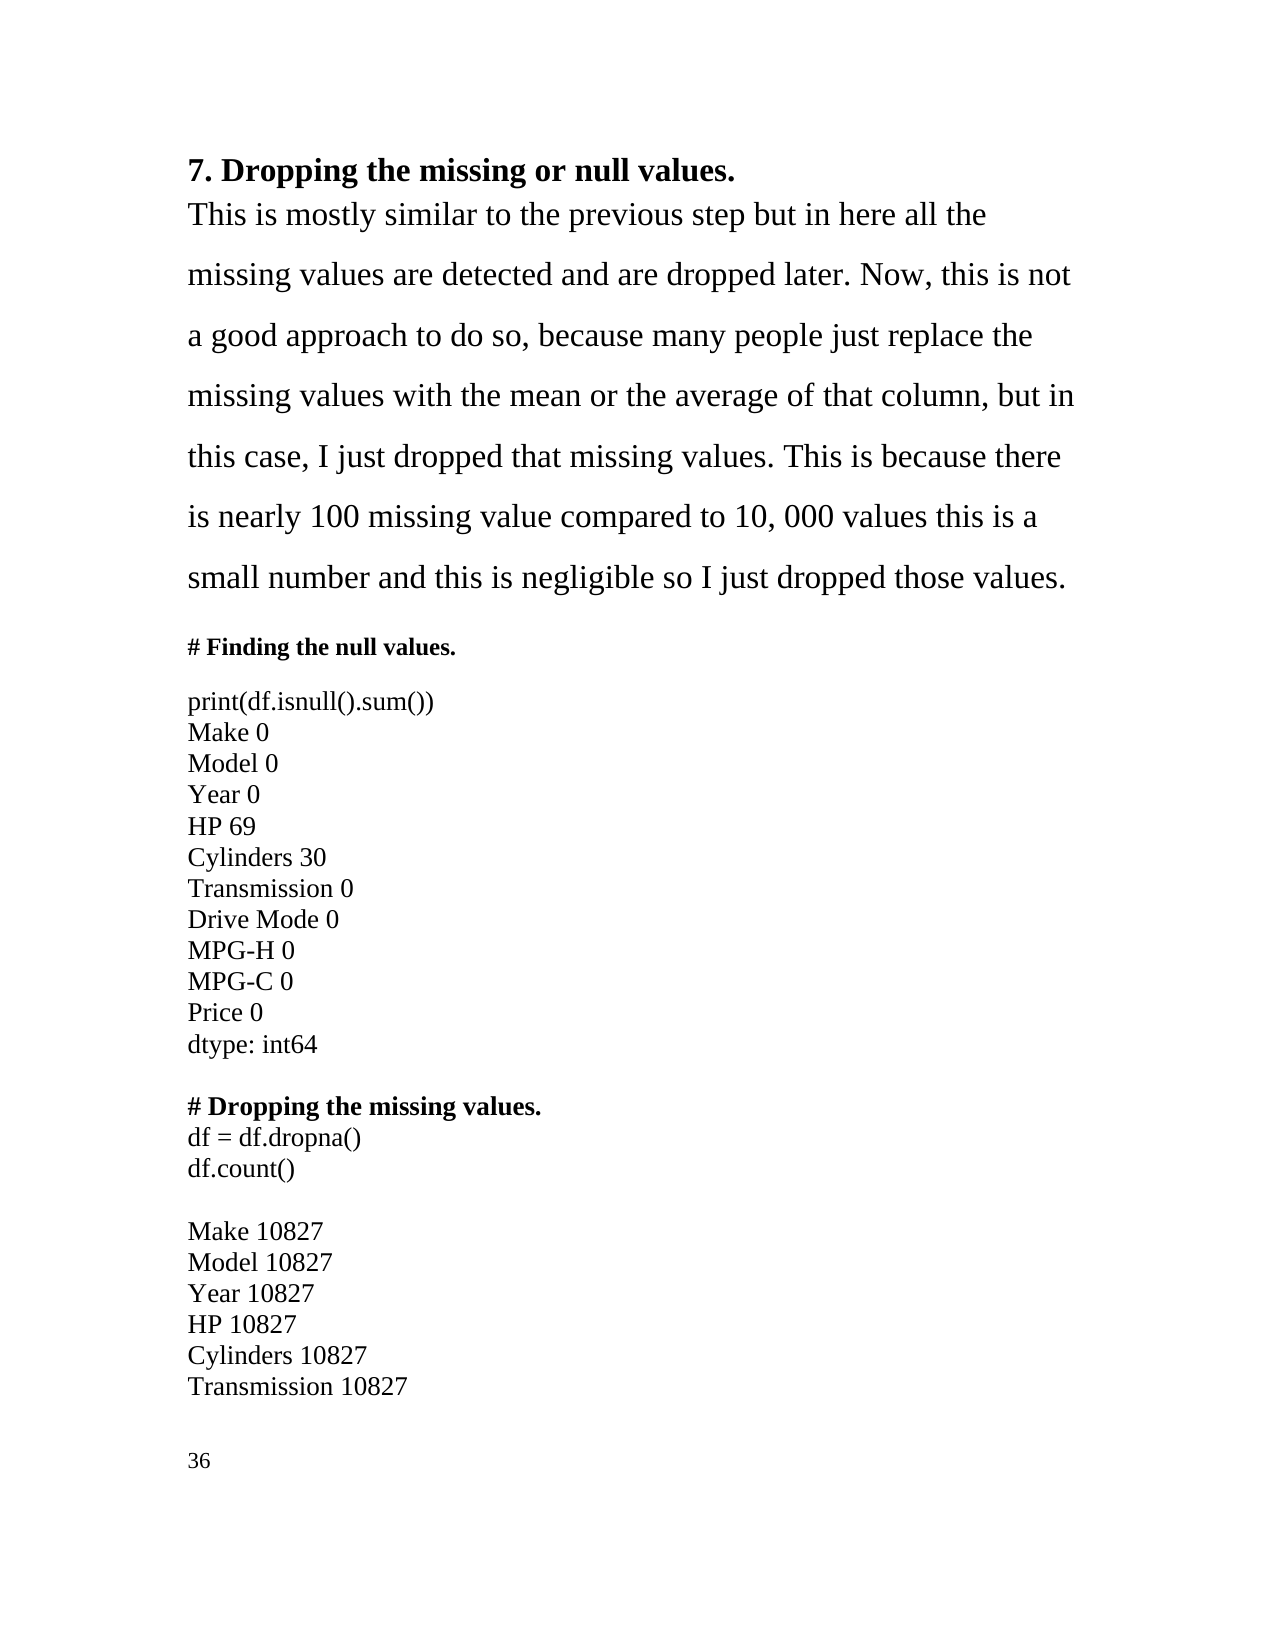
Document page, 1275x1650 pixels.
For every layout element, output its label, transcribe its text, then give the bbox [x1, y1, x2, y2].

text Make 0 Model 0 Year 0 HP 69 Cylinders 30 Transmission 0 Drive Mode 0 MPG-H 0 MPG-C 0 Price 0 dtype: int64 [187, 716, 1087, 1059]
text # Dropping the missing values. df = df.dropna() df.count() [187, 1090, 1087, 1183]
text This is mostly similar to the previous step but in here all the missing values are detected and are dropped later. Now, this is not a good approach to do so, because many people just replace the missing values with the mean or the average of that column, but in this case, I just dropped that missing values. This is because there is nearly 100 missing value compared to 10, 000 values this is a small number and this is negligible so I just dropped those values. [187, 194, 1087, 596]
text print(df.isnull().sum()) [187, 685, 1087, 716]
text # Finding the null values. [187, 632, 1087, 661]
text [187, 1214, 1087, 1401]
text 7. Dropping the missing or null values. [187, 150, 1087, 188]
